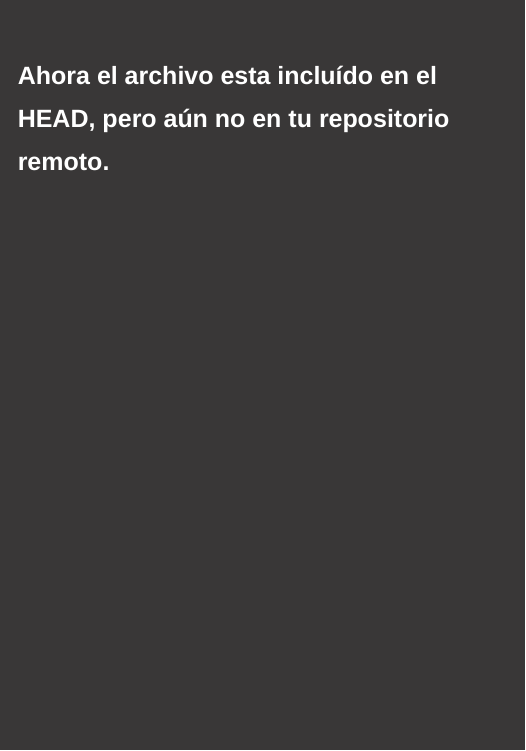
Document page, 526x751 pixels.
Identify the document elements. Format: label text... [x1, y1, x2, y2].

text Ahora el archivo esta incluído en el HEAD, pero aún no en tu repositorio remoto. [18, 18, 507, 176]
